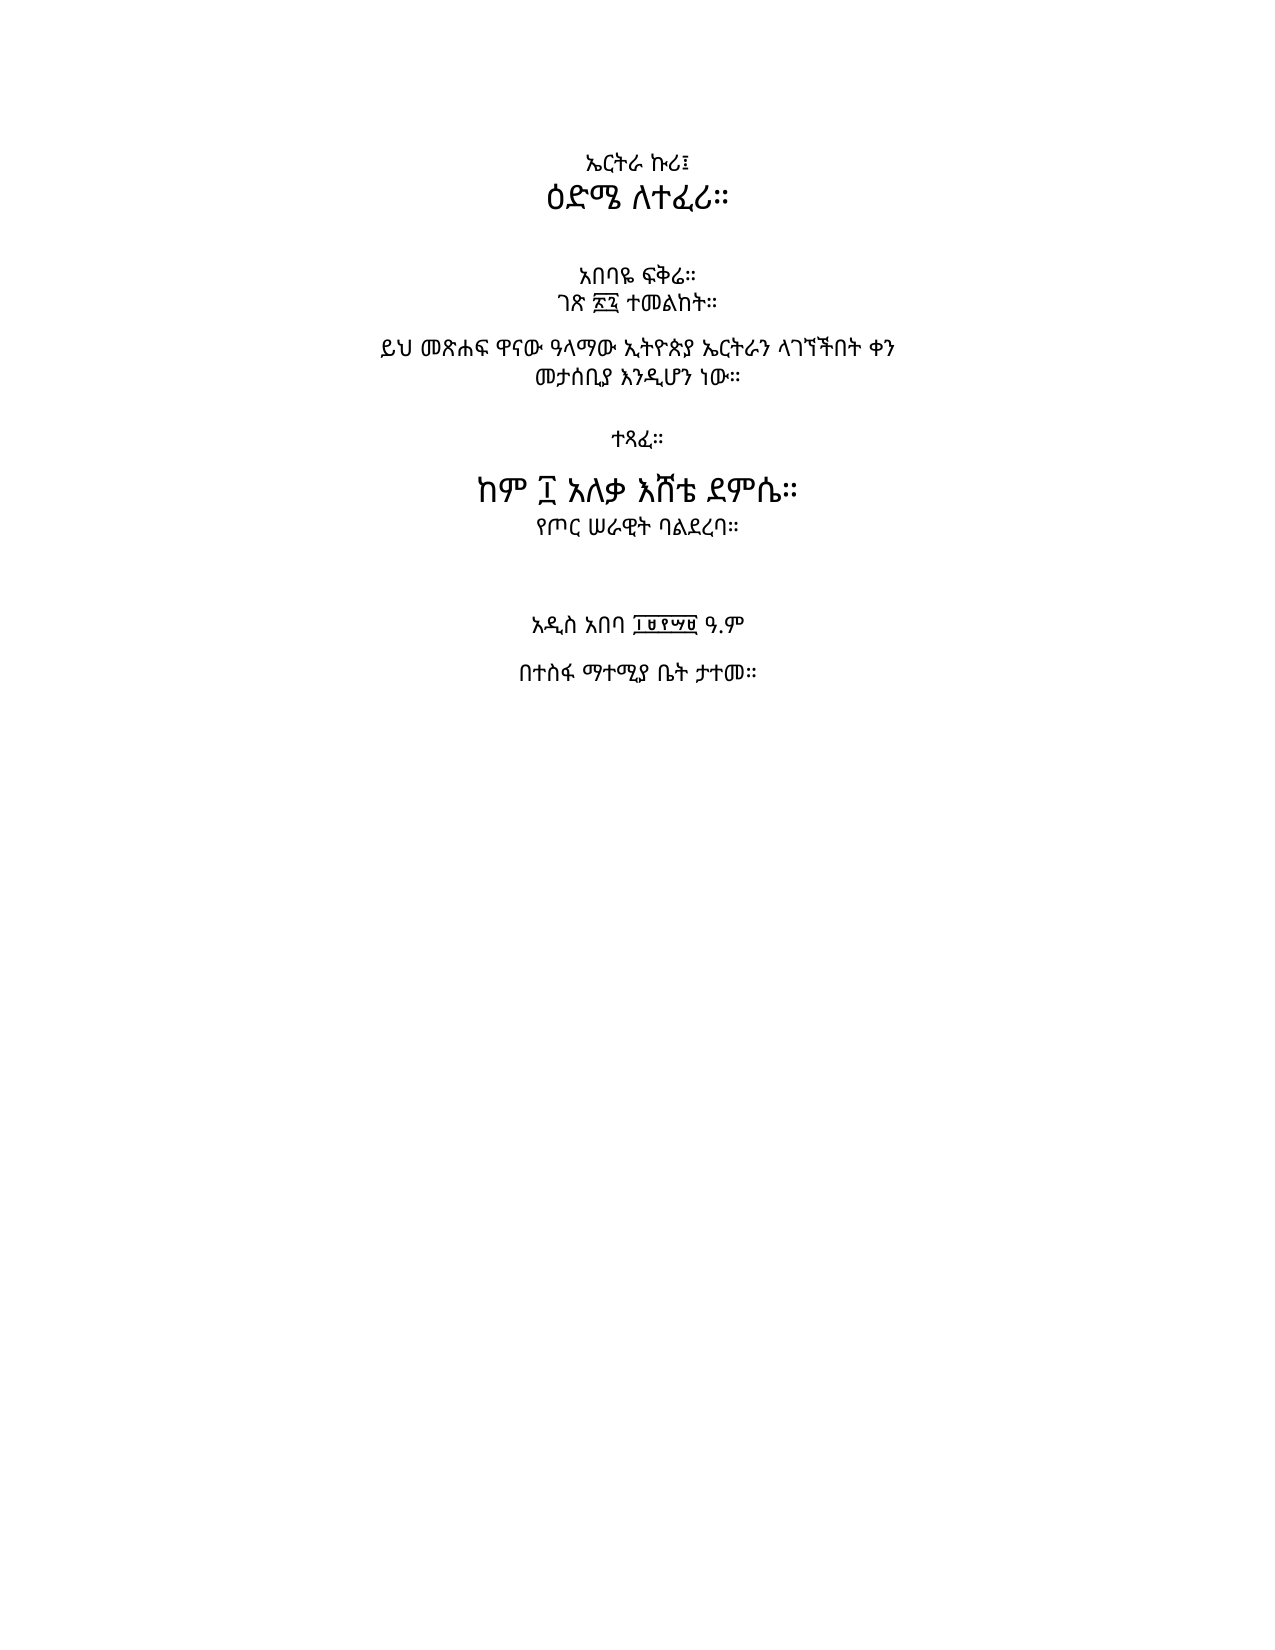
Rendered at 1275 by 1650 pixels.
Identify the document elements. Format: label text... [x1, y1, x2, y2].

text አዲስ አበባ ፲፱፻፵፱ ዓ.ም [150, 609, 1125, 641]
text ከም ፲ አለቃ እሸቴ ደምሴ። [150, 472, 1125, 511]
text ዕድሜ ለተፈሪ። [150, 179, 1125, 218]
text የጦር ሠራዊት ባልደረባ። [150, 514, 1125, 540]
text ተጻፈ። [150, 426, 1125, 453]
text መታሰቢያ እንዲሆን ነው። [150, 364, 1125, 391]
text ይህ መጽሐፍ ዋናው ዓላማው ኢትዮጵያ ኤርትራን ላገኘችበት ቀን [150, 335, 1125, 362]
text ኤርትራ ኩሪ፤ [150, 150, 1125, 177]
text አበባዬ ፍቅሬ። [150, 263, 1125, 290]
text ገጽ ፳፯ ተመልከት። [150, 290, 1125, 316]
text በተስፋ ማተሚያ ቤት ታተመ። [150, 660, 1125, 687]
